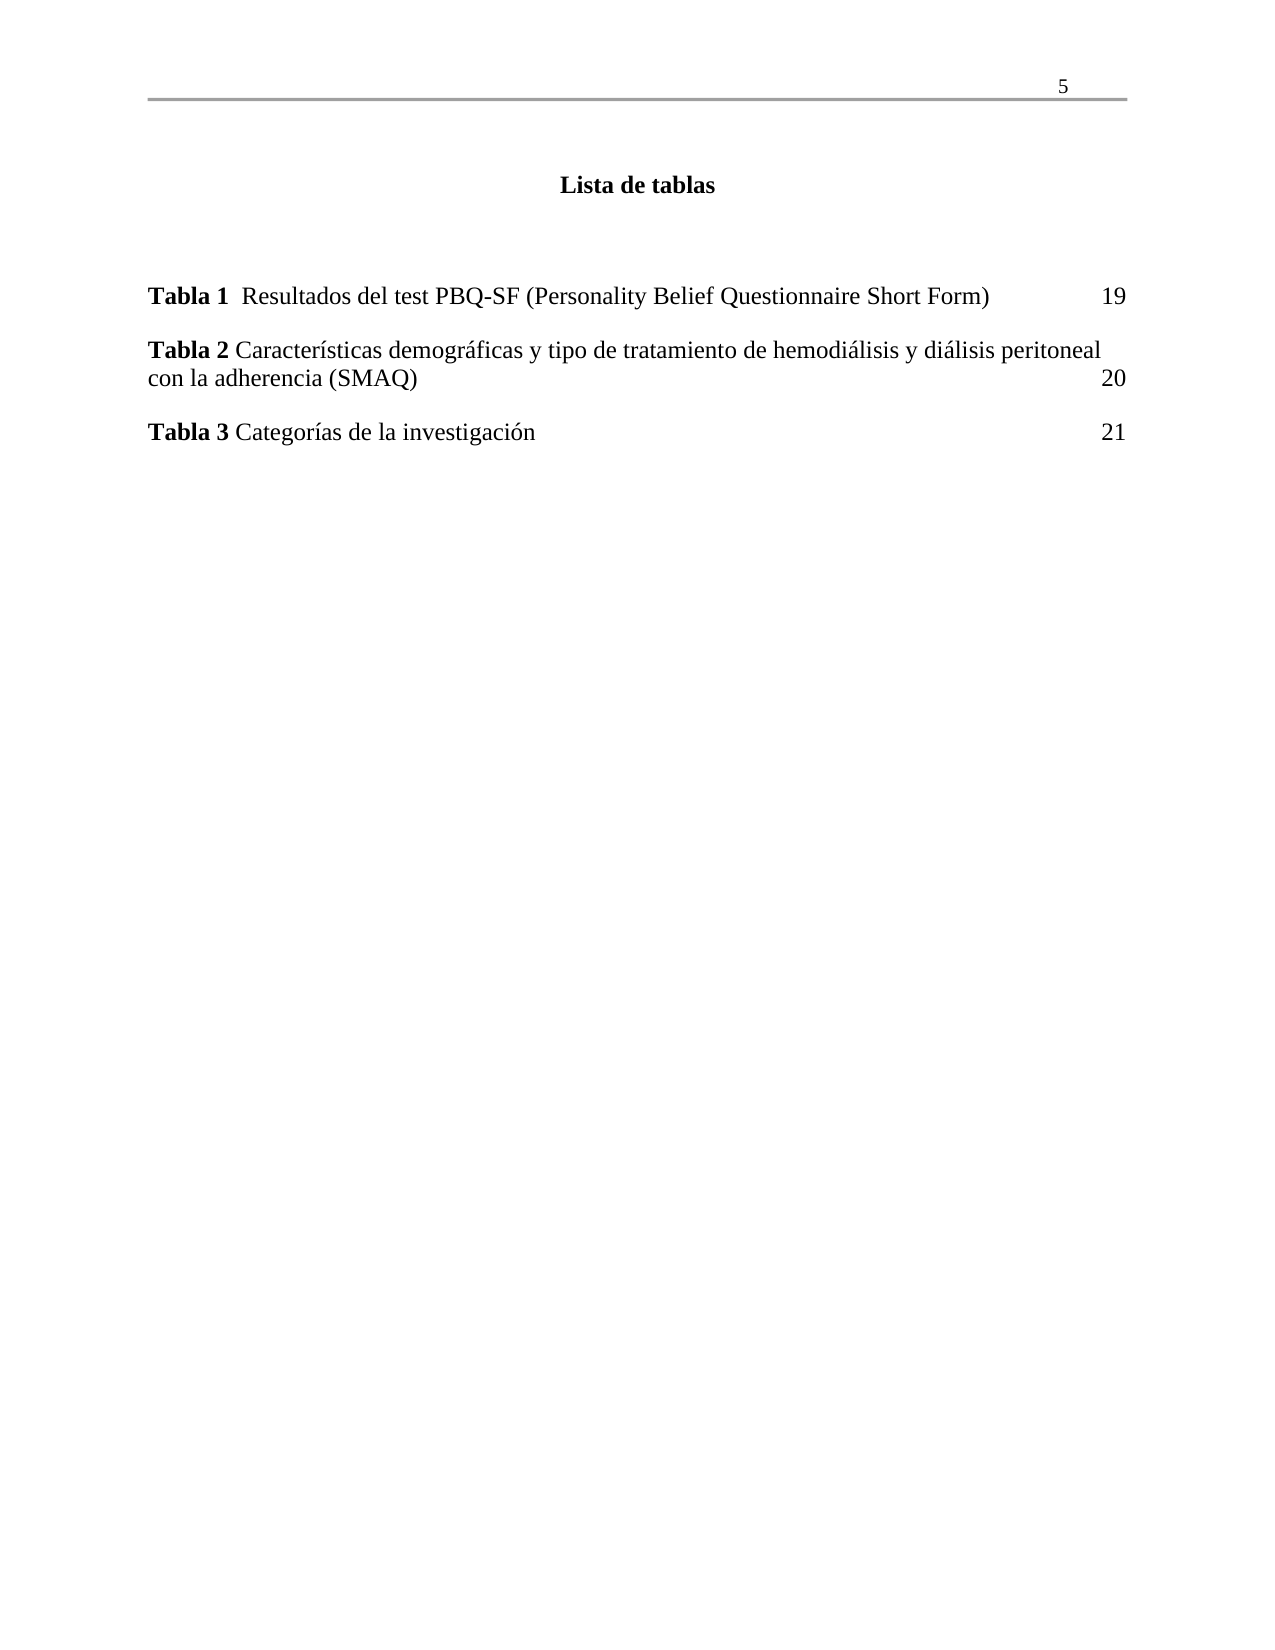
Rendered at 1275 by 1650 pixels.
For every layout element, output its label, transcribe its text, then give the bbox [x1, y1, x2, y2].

text Lista de tablas [148, 170, 1127, 198]
